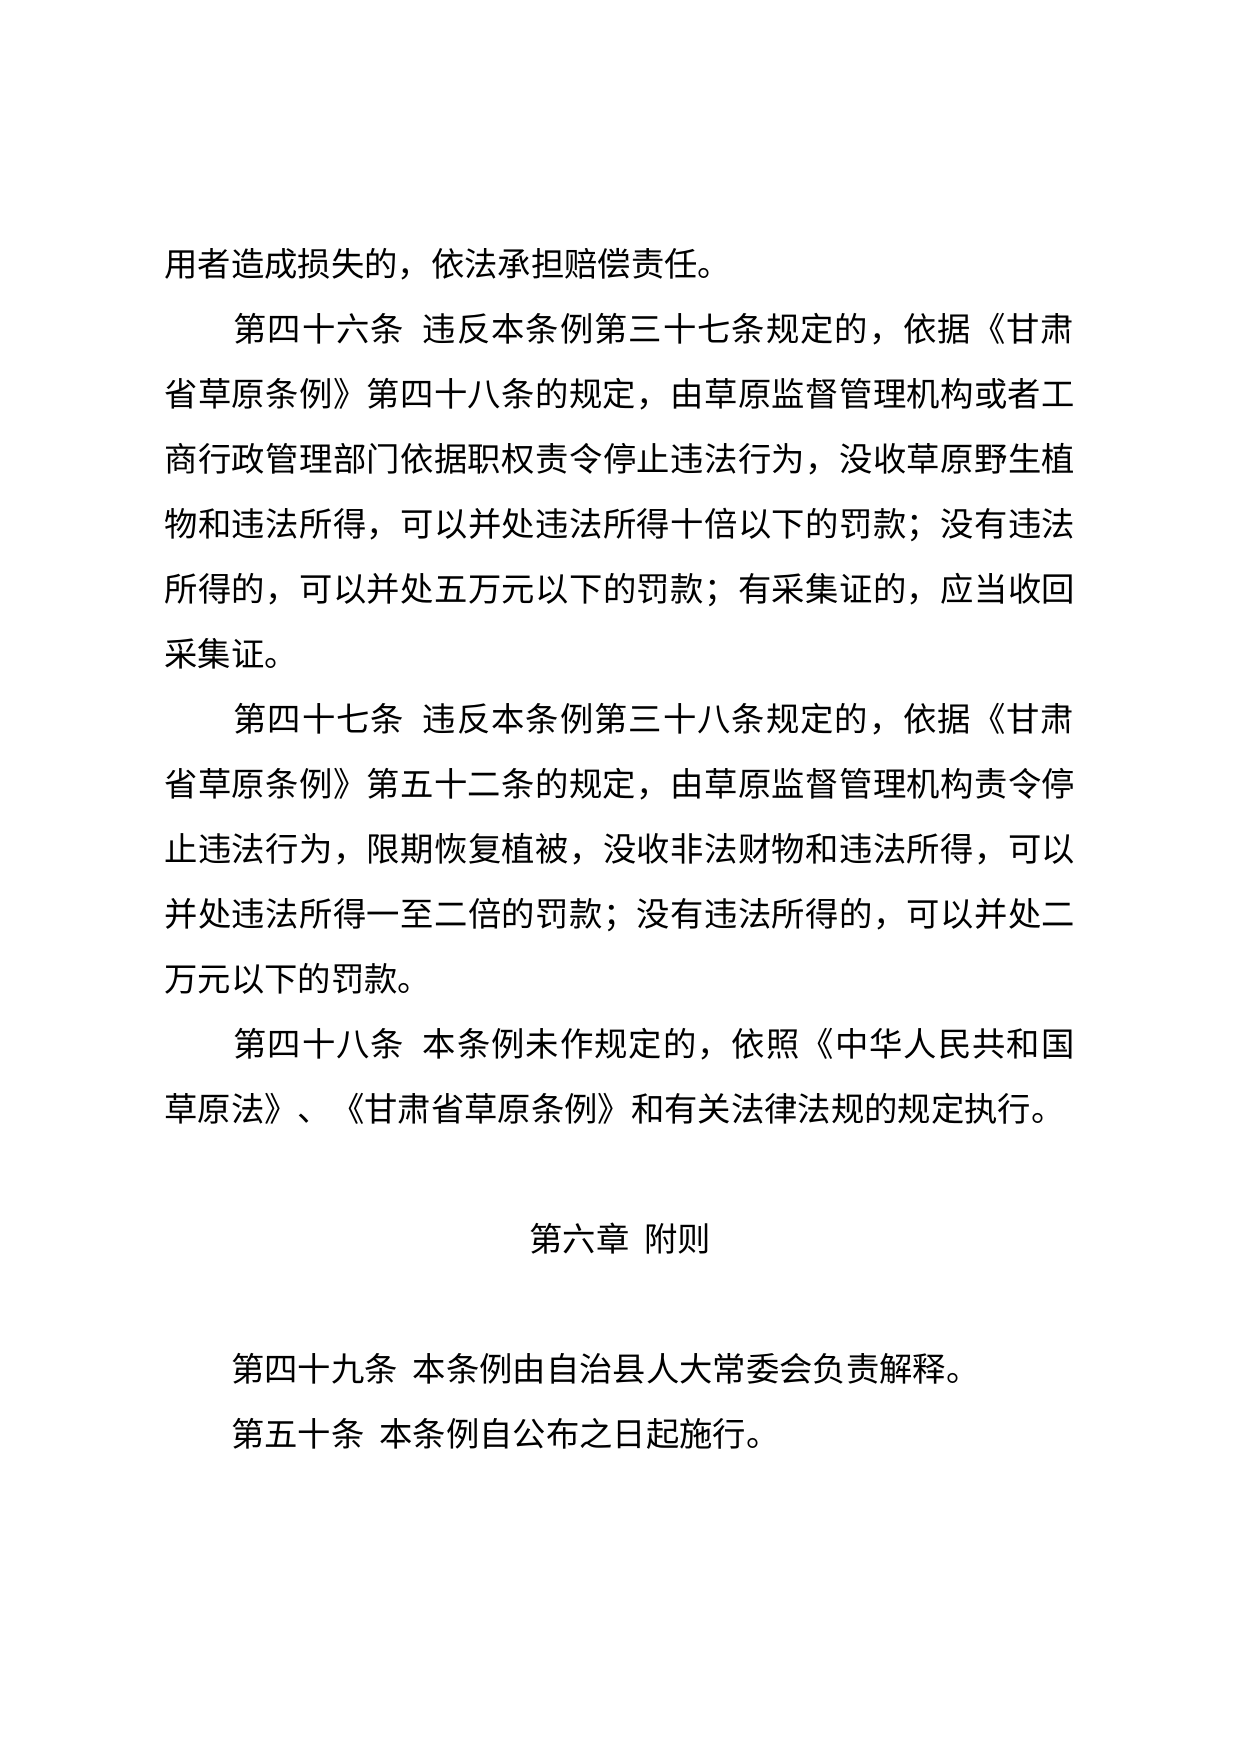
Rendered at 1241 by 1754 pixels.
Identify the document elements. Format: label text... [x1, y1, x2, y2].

text 第四十八条 本条例未作规定的，依照《中华人民共和国草原法》、《甘肃省草原条例》和有关法律法规的规定执行。 [164, 1010, 1076, 1140]
text 第四十九条 本条例由自治县人大常委会负责解释。 [164, 1335, 1076, 1400]
text 第五十条 本条例自公布之日起施行。 [164, 1400, 1076, 1465]
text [164, 230, 1076, 295]
text 第四十七条 违反本条例第三十八条规定的，依据《甘肃省草原条例》第五十二条的规定，由草原监督管理机构责令停止违法行为，限期恢复植被，没收非法财物和违法所得，可以并处违法所得一至二倍的罚款；没有违法所得的，可以并处二万元以下的罚款。 [164, 685, 1076, 1010]
text 第四十六条 违反本条例第三十七条规定的，依据《甘肃省草原条例》第四十八条的规定，由草原监督管理机构或者工商行政管理部门依据职权责令停止违法行为，没收草原野生植物和违法所得，可以并处违法所得十倍以下的罚款；没有违法所得的，可以并处五万元以下的罚款；有采集证的，应当收回采集证。 [164, 295, 1076, 685]
text 第六章 附则 [164, 1205, 1076, 1270]
